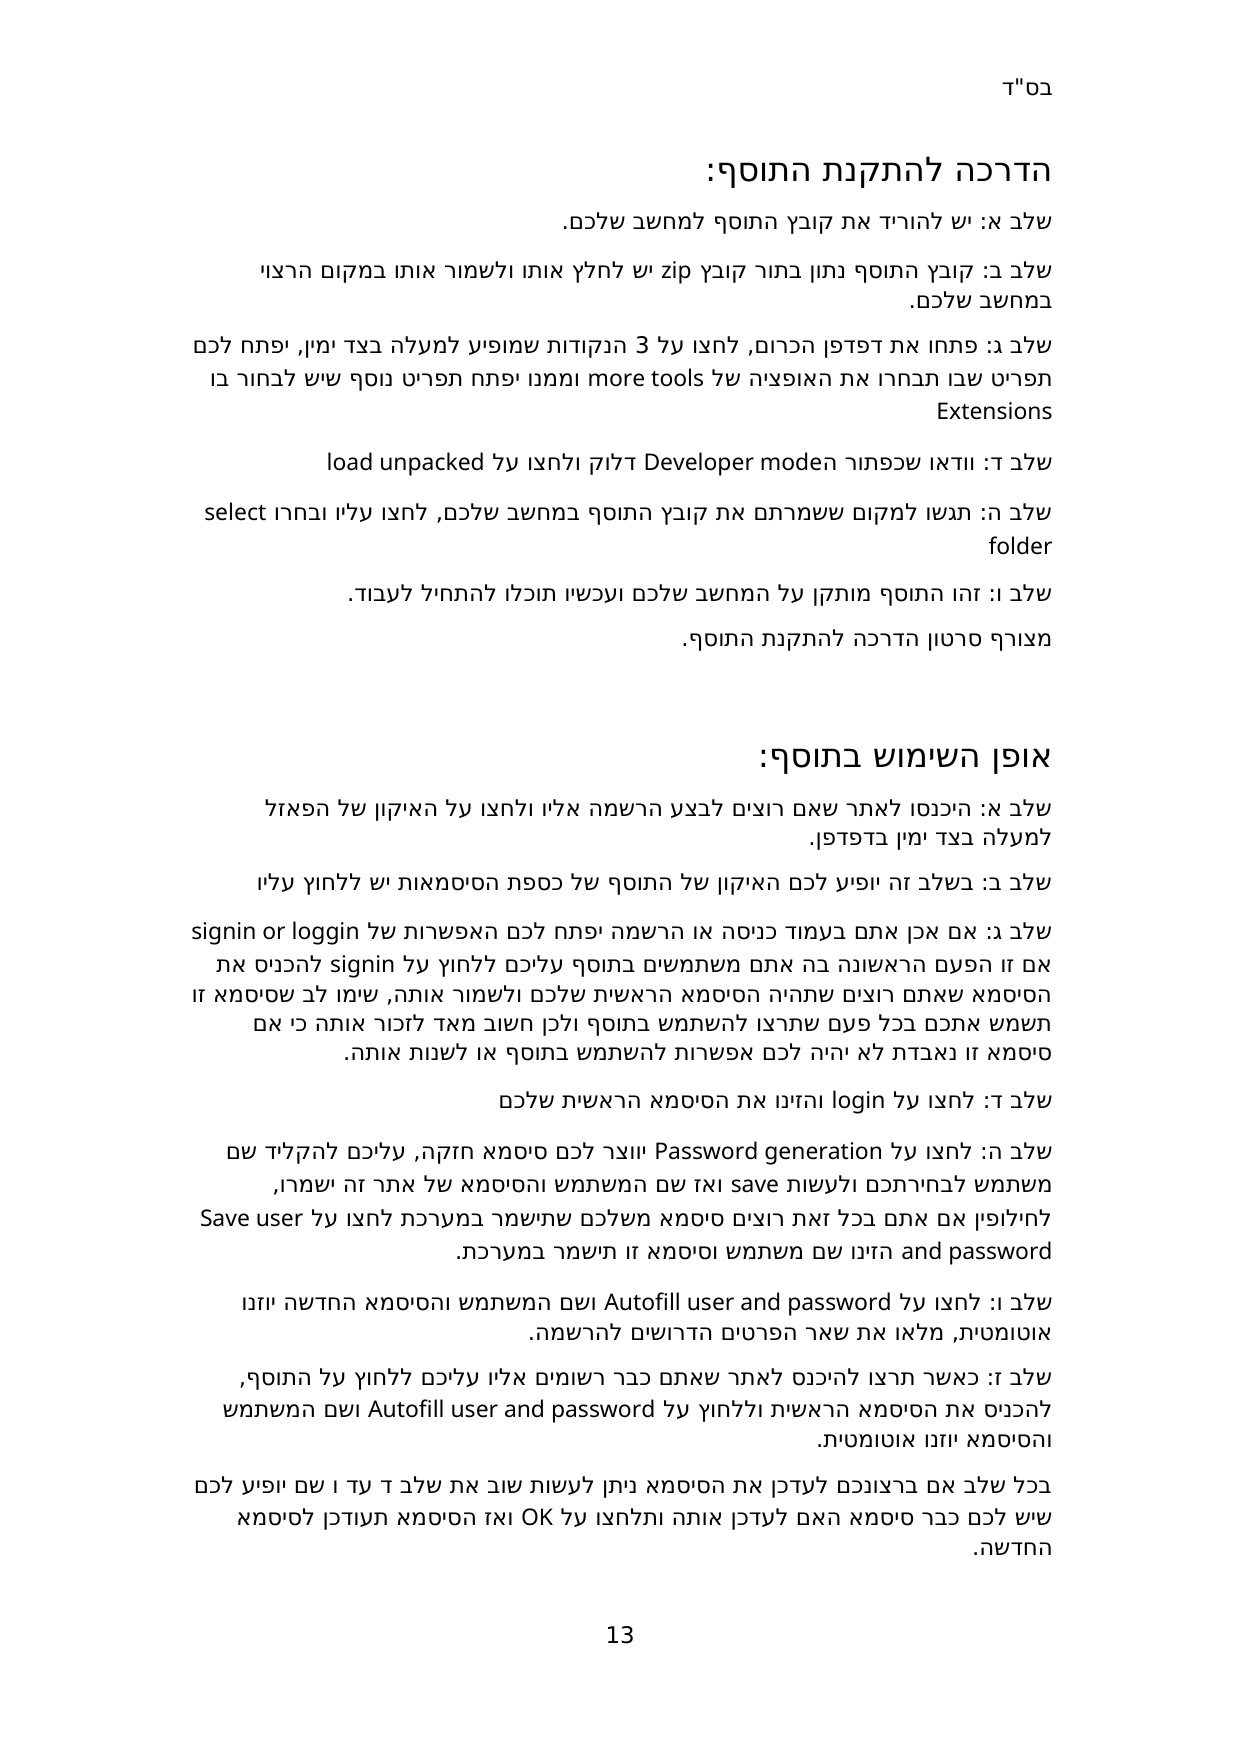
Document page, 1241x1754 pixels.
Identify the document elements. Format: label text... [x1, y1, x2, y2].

text שלב ו: זהו התוסף מותקן על המחשב שלכם ועכשיו תוכלו להתחיל לעבוד. [187, 580, 1053, 607]
text שלב ג: אם אכן אתם בעמוד כניסה או הרשמה יפתח לכם האפשרות של signin or loggin אם זו הפעם הראשונה בה אתם משתמשים בתוסף עליכם ללחוץ על signin להכניס את הסיסמא שאתם רוצים שתהיה הסיסמא הראשית שלכם ולשמור אותה, שימו לב שסיסמא זו תשמש אתכם בכל פעם שתרצו להשתמש בתוסף ולכן חשוב מאד לזכור אותה כי אם סיסמא זו נאבדת לא יהיה לכם אפשרות להשתמש בתוסף או לשנות אותה. [187, 915, 1053, 1066]
text בכל שלב אם ברצונכם לעדכן את הסיסמא ניתן לעשות שוב את שלב ד עד ו שם יופיע לכם שיש לכם כבר סיסמא האם לעדכן אותה ותלחצו על OK ואז הסיסמא תעודכן לסיסמא החדשה. [187, 1472, 1053, 1561]
text שלב ז: כאשר תרצו להיכנס לאתר שאתם כבר רשומים אליו עליכם ללחוץ על התוסף, להכניס את הסיסמא הראשית וללחוץ על Autofill user and password ושם המשתמש והסיסמא יוזנו אוטומטית. [187, 1364, 1053, 1453]
text שלב ב: קובץ התוסף נתון בתור קובץ zip יש לחלץ אותו ולשמור אותו במקום הרצוי במחשב שלכם. [187, 254, 1053, 314]
text שלב א: יש להוריד את קובץ התוסף למחשב שלכם. [187, 208, 1053, 235]
text שלב ה: לחצו על Password generation יווצר לכם סיסמא חזקה, עליכם להקליד שם משתמש לבחירתכם ולעשות save ואז שם המשתמש והסיסמא של אתר זה ישמרו, לחילופין אם אתם בכל זאת רוצים סיסמא משלכם שתישמר במערכת לחצו על Save user and password הזינו שם משתמש וסיסמא זו תישמר במערכת. [187, 1135, 1053, 1266]
text אופן השימוש בתוסף: [187, 737, 1053, 776]
text שלב ד: לחצו על login והזינו את הסיסמא הראשית שלכם [187, 1084, 1053, 1116]
text שלב א: היכנסו לאתר שאם רוצים לבצע הרשמה אליו ולחצו על האיקון של הפאזל למעלה בצד ימין בדפדפן. [187, 795, 1053, 851]
text מצורף סרטון הדרכה להתקנת התוסף. [187, 626, 1053, 652]
text שלב ג: פתחו את דפדפן הכרום, לחצו על 3 הנקודות שמופיע למעלה בצד ימין, יפתח לכם תפריט שבו תבחרו את האופציה של more tools וממנו יפתח תפריט נוסף שיש לבחור בו Extensions [187, 333, 1053, 426]
text שלב ו: לחצו על Autofill user and password ושם המשתמש והסיסמא החדשה יוזנו אוטומטית, מלאו את שאר הפרטים הדרושים להרשמה. [187, 1286, 1053, 1346]
text שלב ב: בשלב זה יופיע לכם האיקון של התוסף של כספת הסיסמאות יש ללחוץ עליו [187, 869, 1053, 896]
text הדרכה להתקנת התוסף: [187, 150, 1053, 189]
text שלב ה: תגשו למקום ששמרתם את קובץ התוסף במחשב שלכם, לחצו עליו ובחרו select folder [187, 496, 1053, 561]
text שלב ד: וודאו שכפתור הDeveloper mode דלוק ולחצו על load unpacked [187, 446, 1053, 477]
